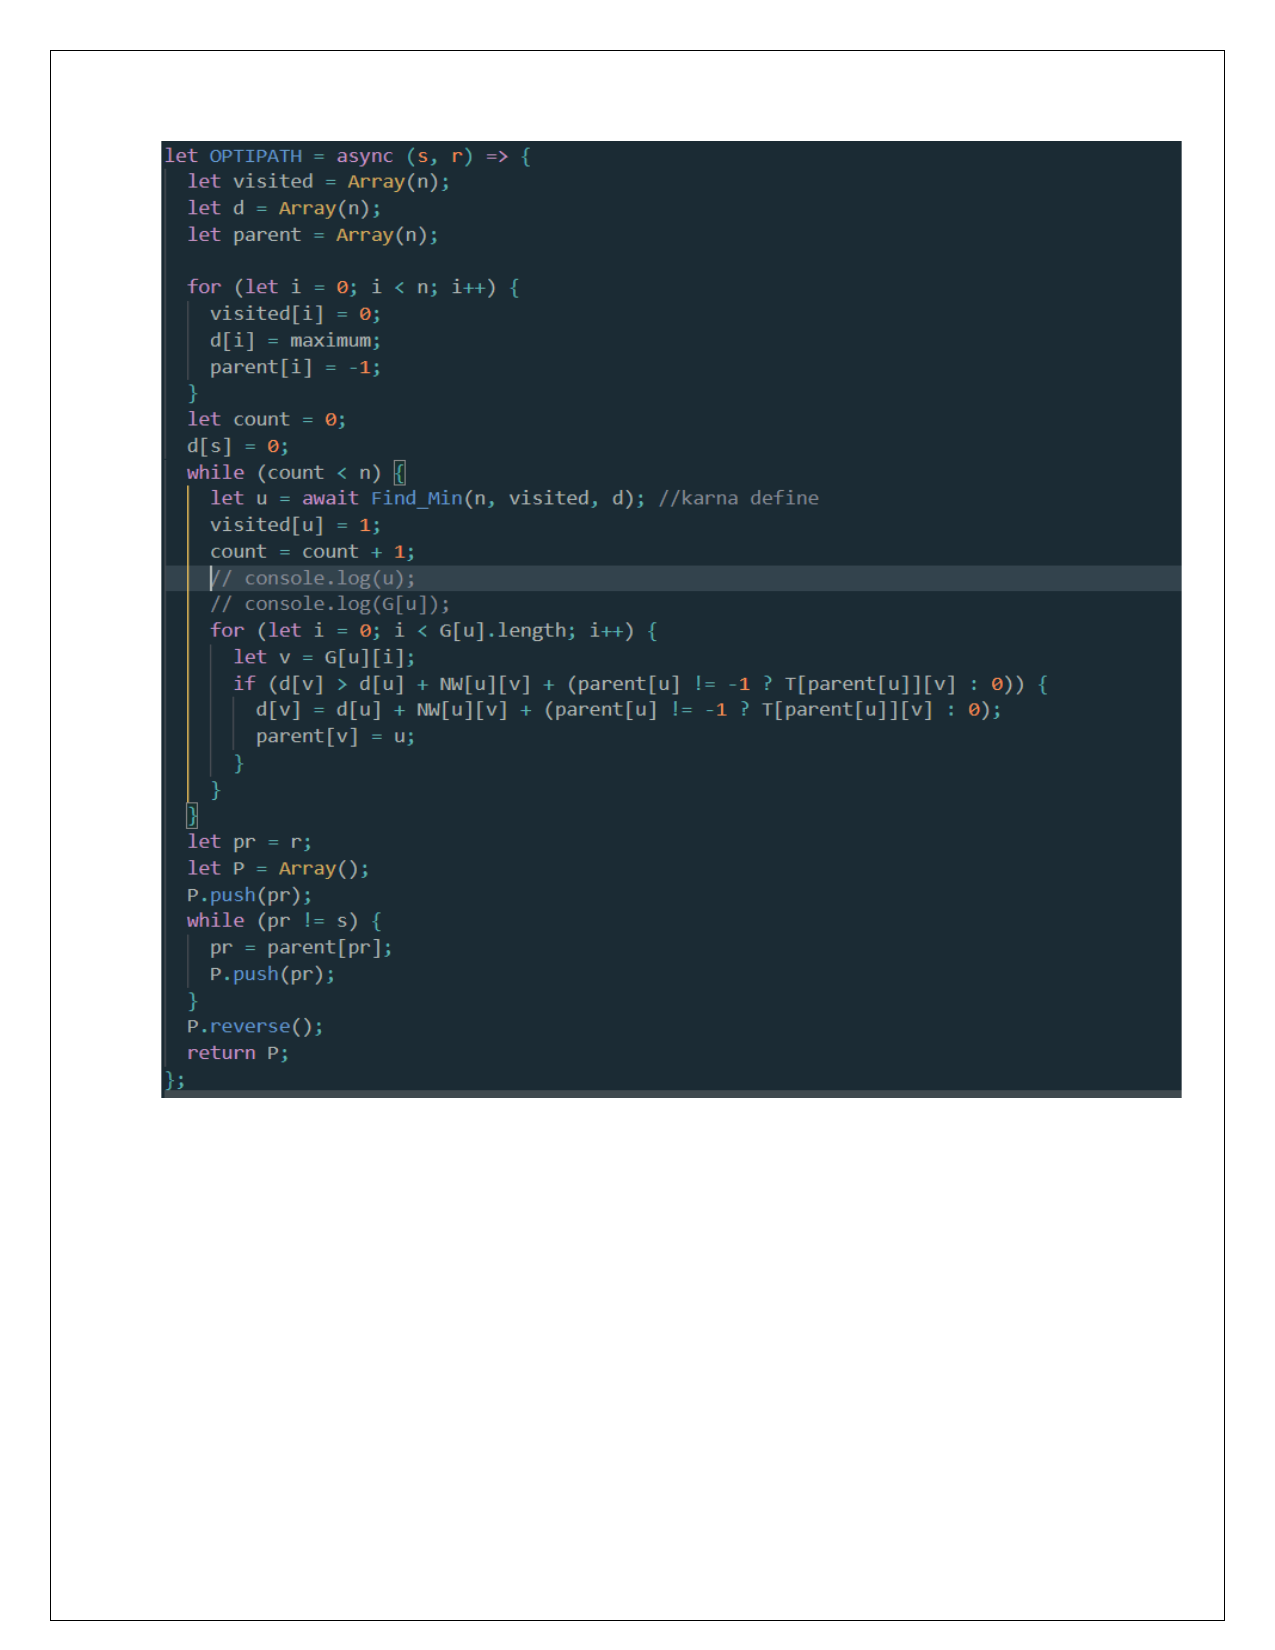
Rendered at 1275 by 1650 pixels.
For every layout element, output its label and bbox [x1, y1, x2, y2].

picture [161, 141, 1182, 1098]
